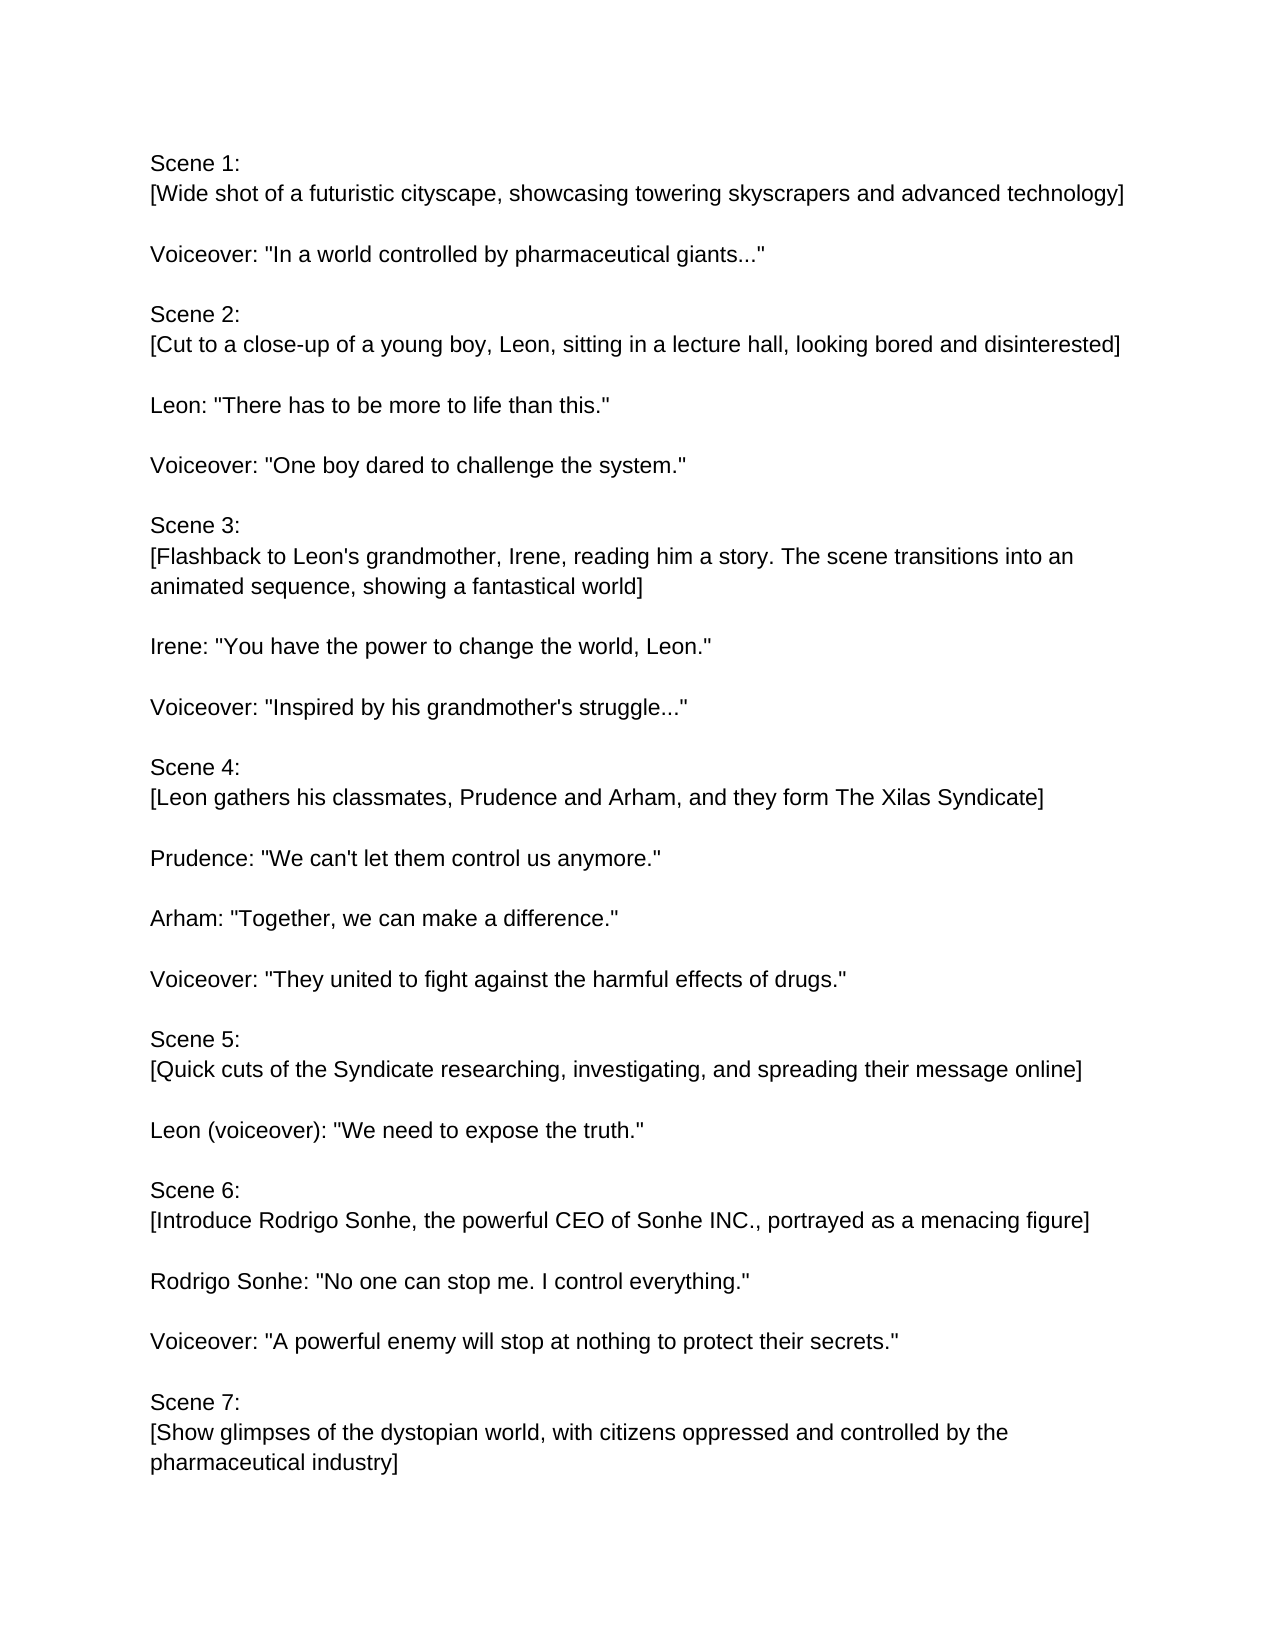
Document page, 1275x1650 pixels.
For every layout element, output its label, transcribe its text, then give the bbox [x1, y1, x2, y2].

text Scene 2: [150, 301, 1125, 327]
text Voiceover: "They united to fight against the harmful effects of drugs." [150, 966, 1125, 992]
text Prudence: "We can't let them control us anymore." [150, 845, 1125, 871]
text [Cut to a close-up of a young boy, Leon, sitting in a lecture hall, looking bored and disinterested] [150, 331, 1125, 358]
text [Show glimpses of the dystopian world, with citizens oppressed and controlled by the pharmaceutical industry] [150, 1419, 1125, 1475]
text Scene 3: [150, 512, 1125, 539]
text Scene 4: [150, 754, 1125, 781]
text [Leon gathers his classmates, Prudence and Arham, and they form The Xilas Syndicate] [150, 784, 1125, 811]
text Leon (voiceover): "We need to expose the truth." [150, 1117, 1125, 1143]
text Voiceover: "Inspired by his grandmother's struggle..." [150, 694, 1125, 720]
text [Quick cuts of the Syndicate researching, investigating, and spreading their message online] [150, 1056, 1125, 1083]
text [Wide shot of a futuristic cityscape, showcasing towering skyscrapers and advanced technology] [150, 180, 1125, 207]
text Scene 5: [150, 1026, 1125, 1052]
text [Introduce Rodrigo Sonhe, the powerful CEO of Sonhe INC., portrayed as a menacing figure] [150, 1207, 1125, 1234]
text Arham: "Together, we can make a difference." [150, 905, 1125, 932]
text Irene: "You have the power to change the world, Leon." [150, 633, 1125, 660]
text Voiceover: "One boy dared to challenge the system." [150, 452, 1125, 478]
text Scene 6: [150, 1177, 1125, 1203]
text Scene 1: [150, 150, 1125, 176]
text Scene 7: [150, 1388, 1125, 1415]
text Voiceover: "A powerful enemy will stop at nothing to protect their secrets." [150, 1328, 1125, 1354]
text Voiceover: "In a world controlled by pharmaceutical giants..." [150, 241, 1125, 267]
text Rodrigo Sonhe: "No one can stop me. I control everything." [150, 1268, 1125, 1294]
text Leon: "There has to be more to life than this." [150, 392, 1125, 418]
text [Flashback to Leon's grandmother, Irene, reading him a story. The scene transitions into an animated sequence, showing a fantastical world] [150, 543, 1125, 599]
